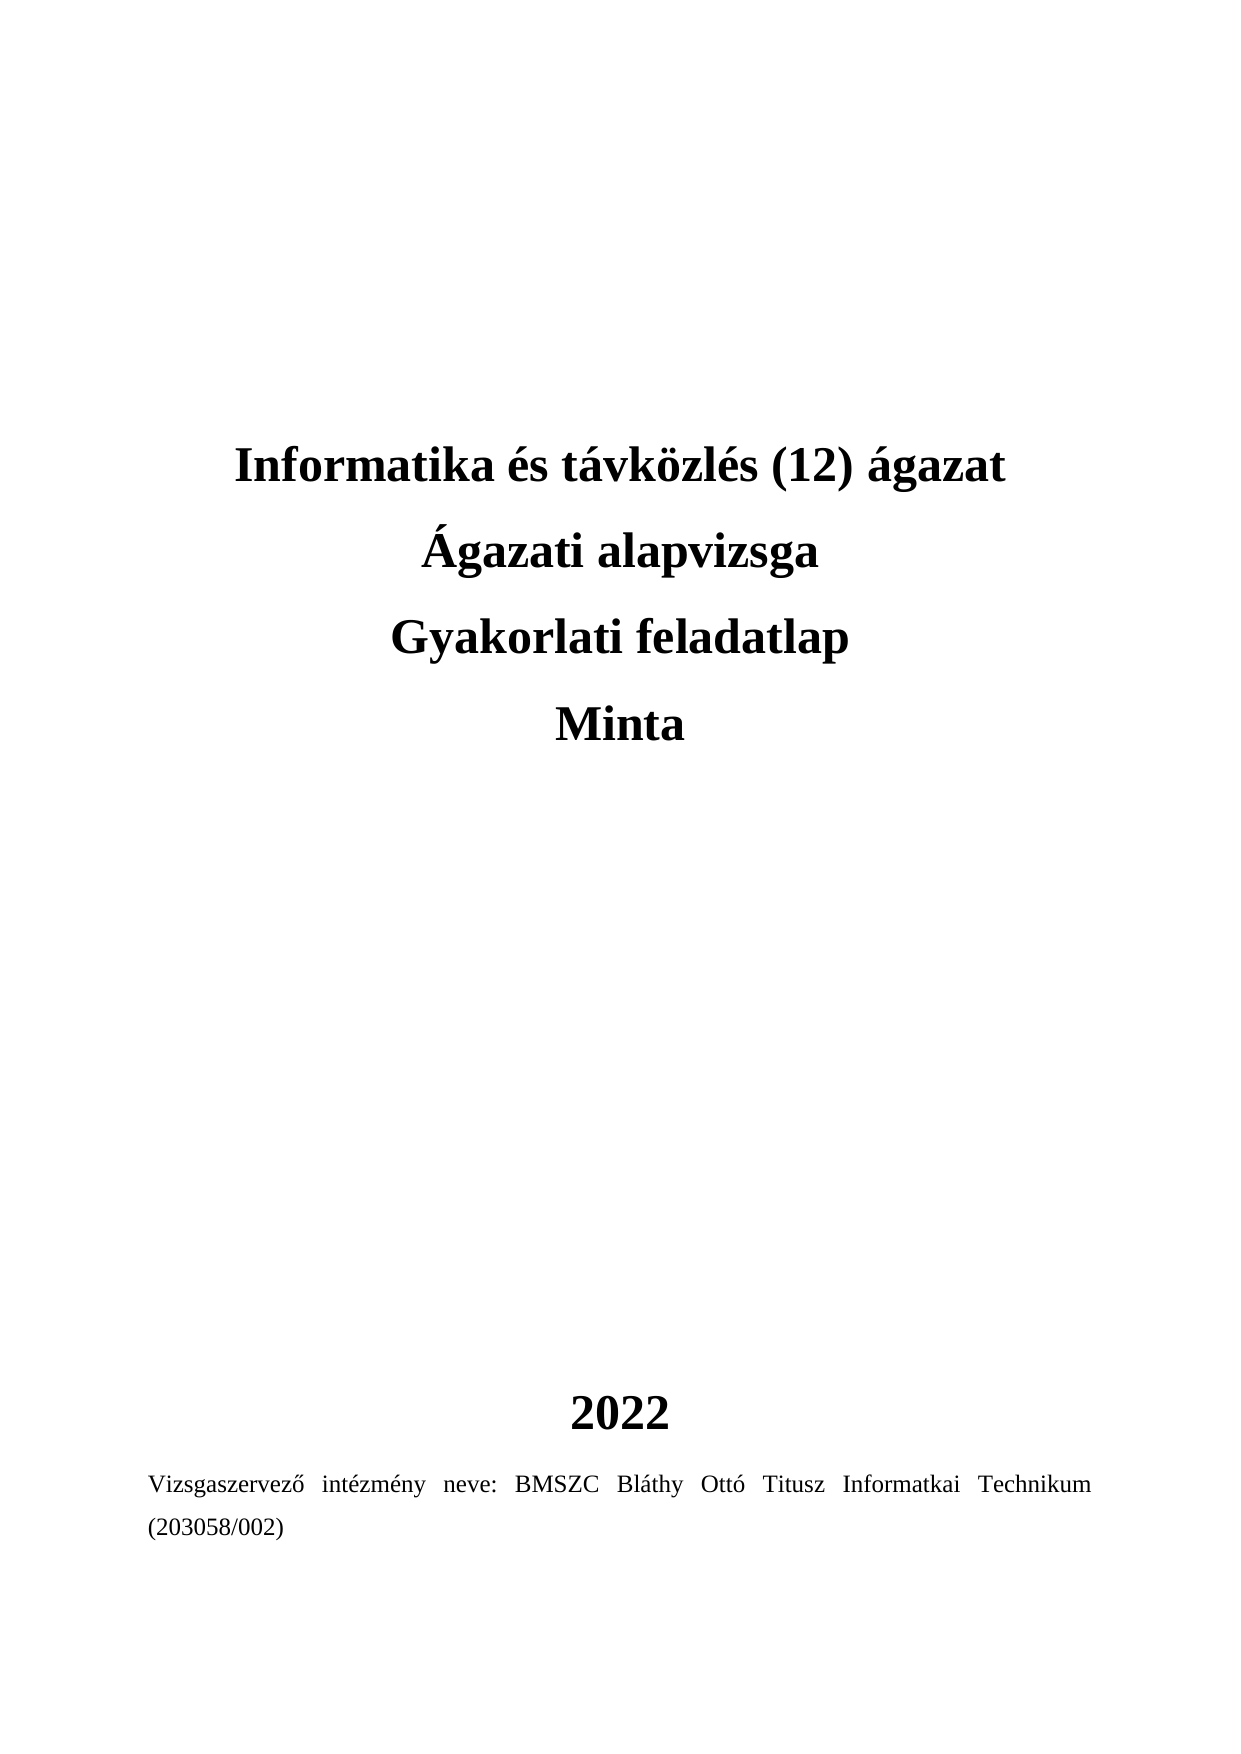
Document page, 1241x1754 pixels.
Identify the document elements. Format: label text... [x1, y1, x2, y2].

text Vizsgaszervező intézmény neve: BMSZC Bláthy Ottó Titusz Informatkai Technikum (203058/002) [148, 1469, 1093, 1541]
text Ágazati alapvizsga [148, 521, 1093, 578]
text 2022 [148, 1383, 1093, 1440]
text Gyakorlati feladatlap Minta [148, 607, 1093, 751]
text Informatika és távközlés (12) ágazat [148, 434, 1093, 492]
